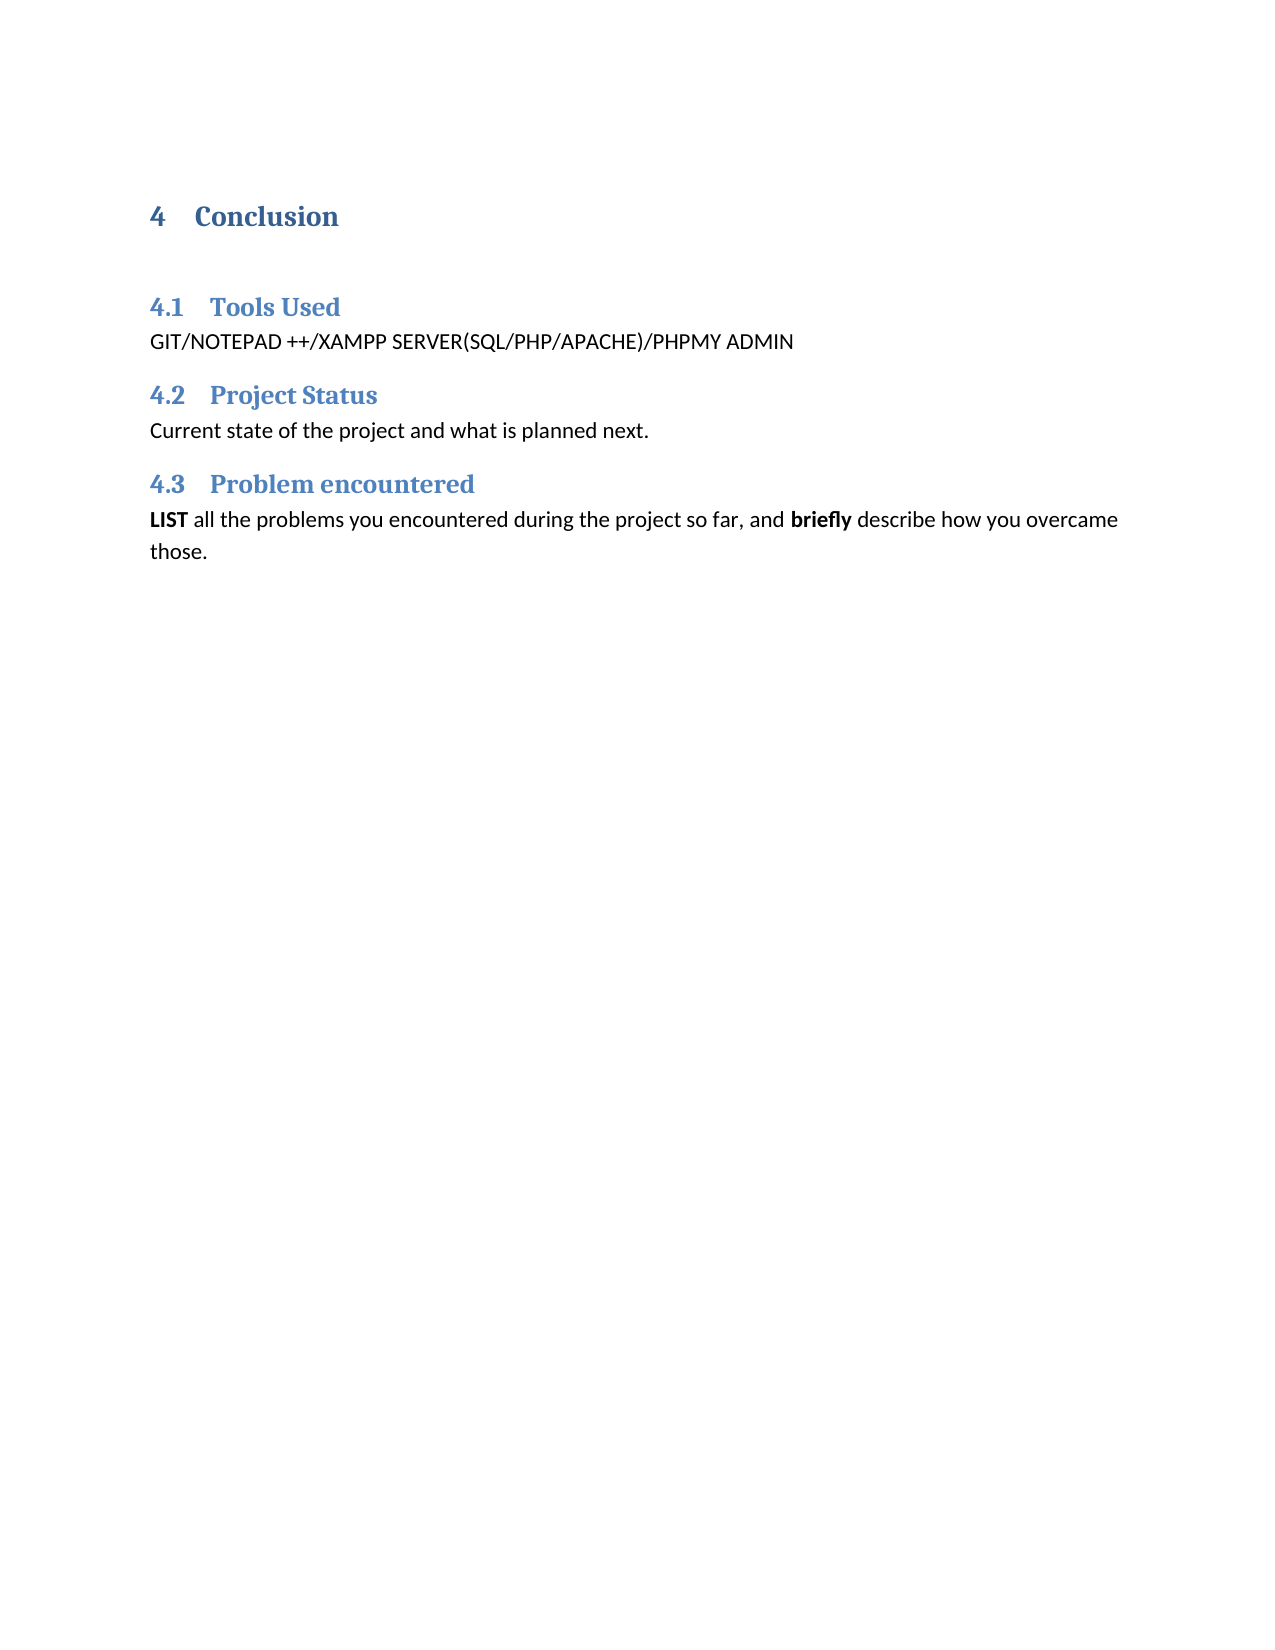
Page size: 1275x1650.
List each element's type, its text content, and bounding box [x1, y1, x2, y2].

text Current state of the project and what is planned next. [150, 416, 1125, 444]
subtitle Tools Used [150, 292, 1125, 323]
text GIT/NOTEPAD ++/XAMPP SERVER(SQL/PHP/APACHE)/PHPMY ADMIN [150, 327, 1125, 355]
text LIST all the problems you encountered during the project so far, and briefly describe how you overcame those. [150, 505, 1125, 565]
subtitle Project Status [150, 380, 1125, 411]
subtitle Problem encountered [150, 469, 1125, 500]
subtitle Conclusion [150, 200, 1125, 233]
